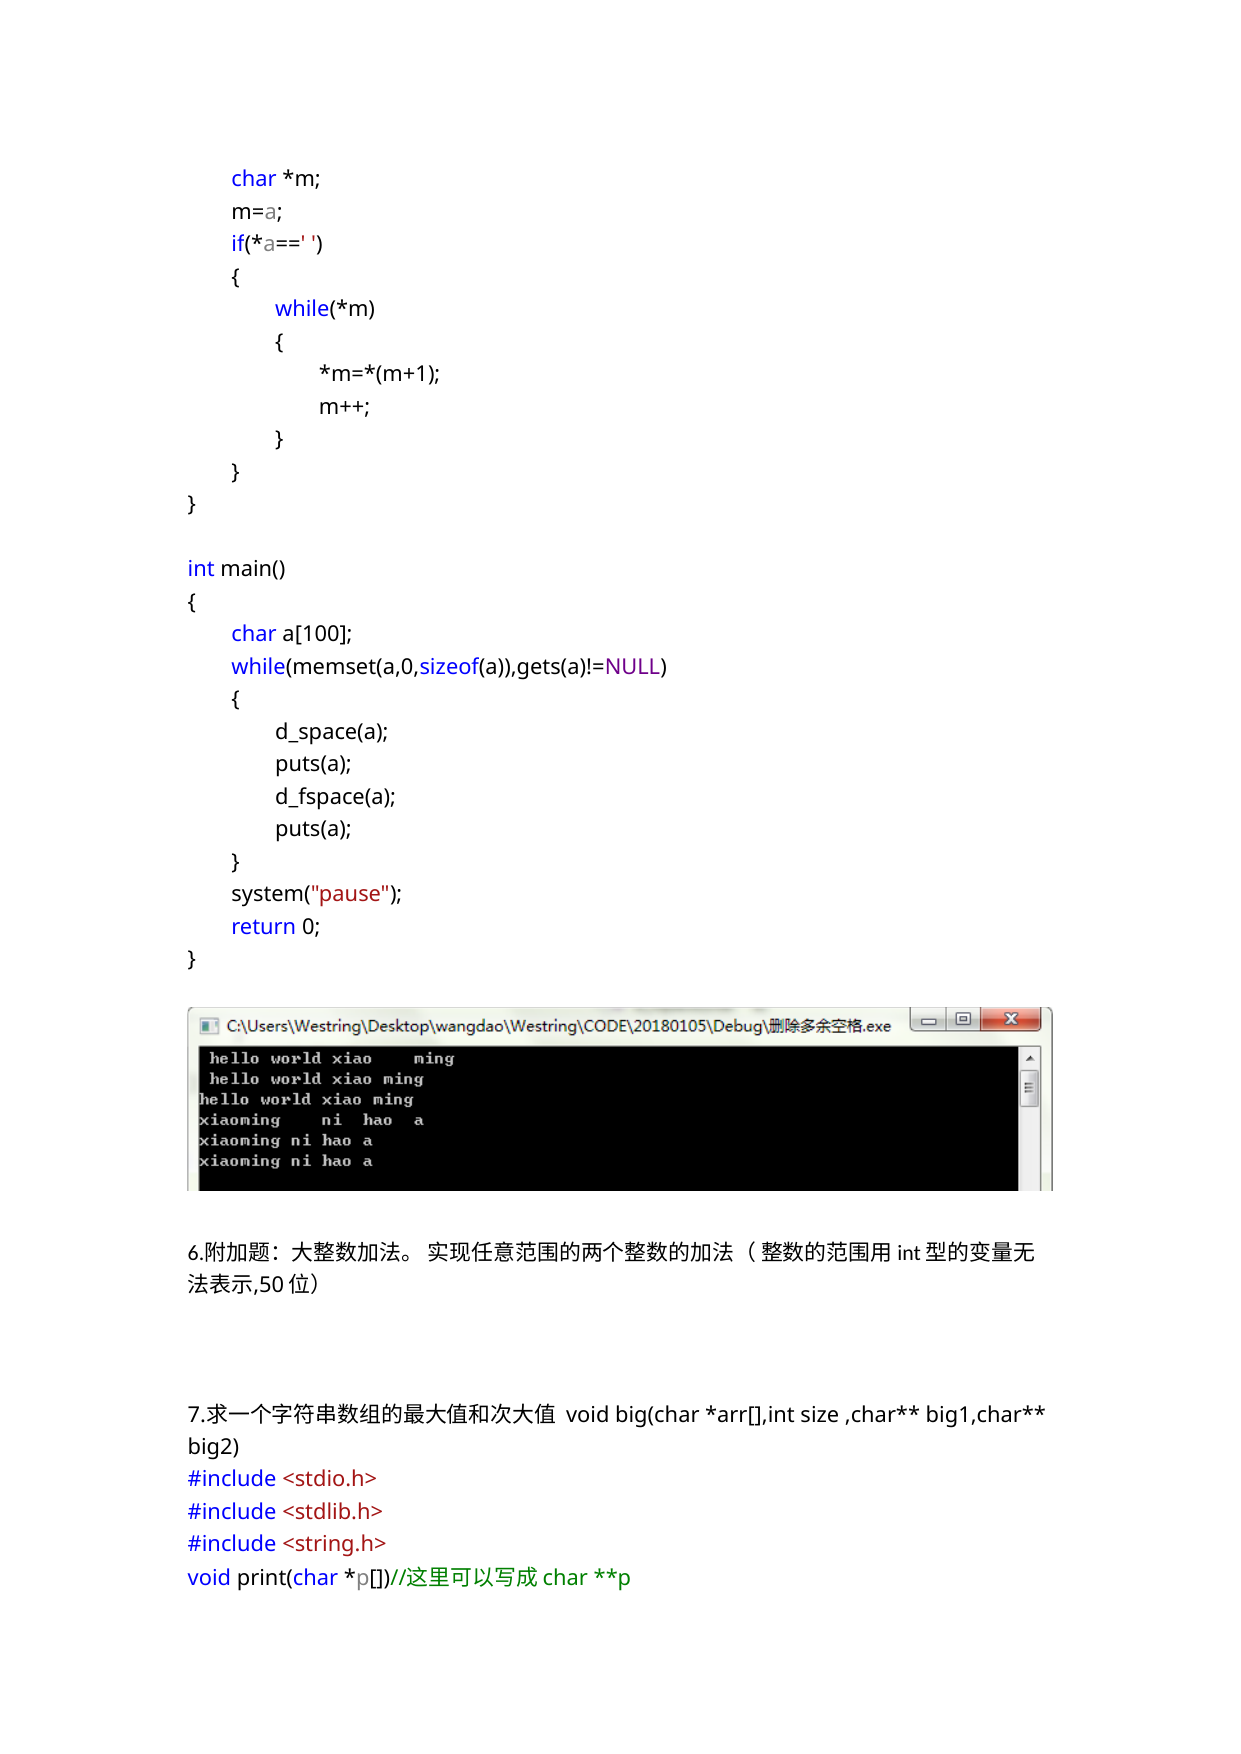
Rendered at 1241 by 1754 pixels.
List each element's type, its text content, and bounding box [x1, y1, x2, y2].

text #include <string.h> [187, 1527, 1053, 1559]
text while(*m) [187, 292, 1053, 324]
text { [187, 682, 1053, 714]
text } [187, 844, 1053, 877]
text d_fspace(a); [187, 779, 1053, 812]
text } [187, 487, 1053, 519]
text { [187, 584, 1053, 617]
text m=a; [187, 194, 1053, 227]
text { [187, 259, 1053, 292]
text *m=*(m+1); [187, 357, 1053, 389]
text int main() [187, 552, 1053, 584]
text puts(a); [187, 747, 1053, 779]
text char *m; [187, 162, 1053, 194]
text if(*a==' ') [187, 227, 1053, 259]
text 7.求一个字符串数组的最大值和次大值 void big(char *arr[],int size ,char** big1,char** big2) [187, 1397, 1053, 1462]
text d_space(a); [187, 714, 1053, 747]
text void print(char *p[])//这里可以写成 char **p [187, 1559, 1053, 1592]
text return 0; [187, 909, 1053, 942]
text m++; [187, 389, 1053, 422]
picture [187, 1007, 1053, 1191]
text } [187, 454, 1053, 487]
text } [187, 942, 1053, 974]
text puts(a); [187, 812, 1053, 844]
text while(memset(a,0,sizeof(a)),gets(a)!=NULL) [187, 649, 1053, 682]
text #include <stdio.h> [187, 1462, 1053, 1494]
text #include <stdlib.h> [187, 1494, 1053, 1527]
list 6.附加题：大整数加法。 实现任意范围的两个整数的加法（ 整数的范围用 int 型的变量无法表示,50位） [187, 1202, 1053, 1299]
text } [187, 422, 1053, 454]
text { [187, 324, 1053, 357]
text char a[100]; [187, 617, 1053, 649]
text system("pause"); [187, 877, 1053, 909]
